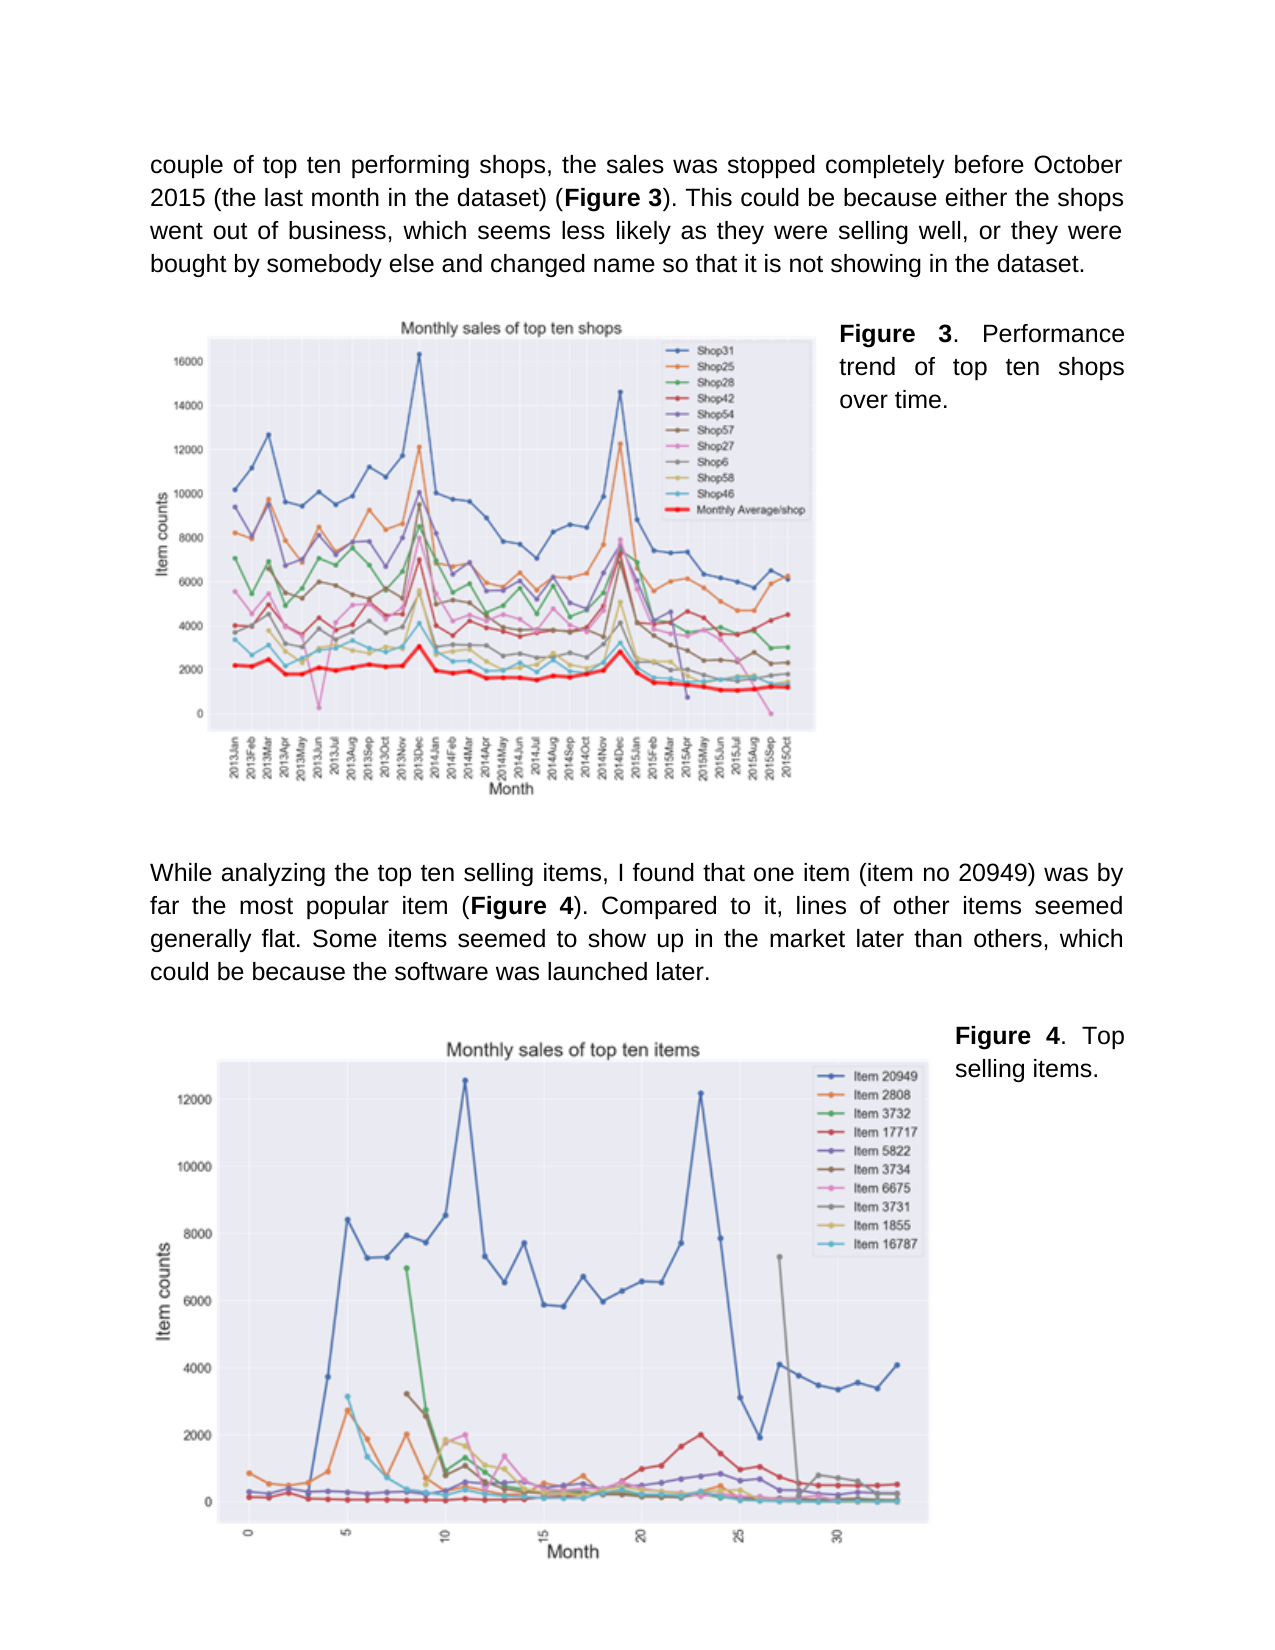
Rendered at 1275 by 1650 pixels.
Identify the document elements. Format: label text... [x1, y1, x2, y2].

picture [153, 319, 821, 801]
text Figure 3. Performance trend of top ten shops over time. [821, 319, 1125, 414]
picture [153, 1039, 936, 1566]
text While analyzing the top ten selling items, I found that one item (item no 20949) was by far the most popular item (Figure 4). Compared to it, lines of other items seemed generally flat. Some items seemed to show up in the market later than others, which could be because the software was launched later. [150, 858, 1125, 986]
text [150, 150, 1125, 278]
text Figure 4. Top selling items. [150, 1021, 1125, 1082]
